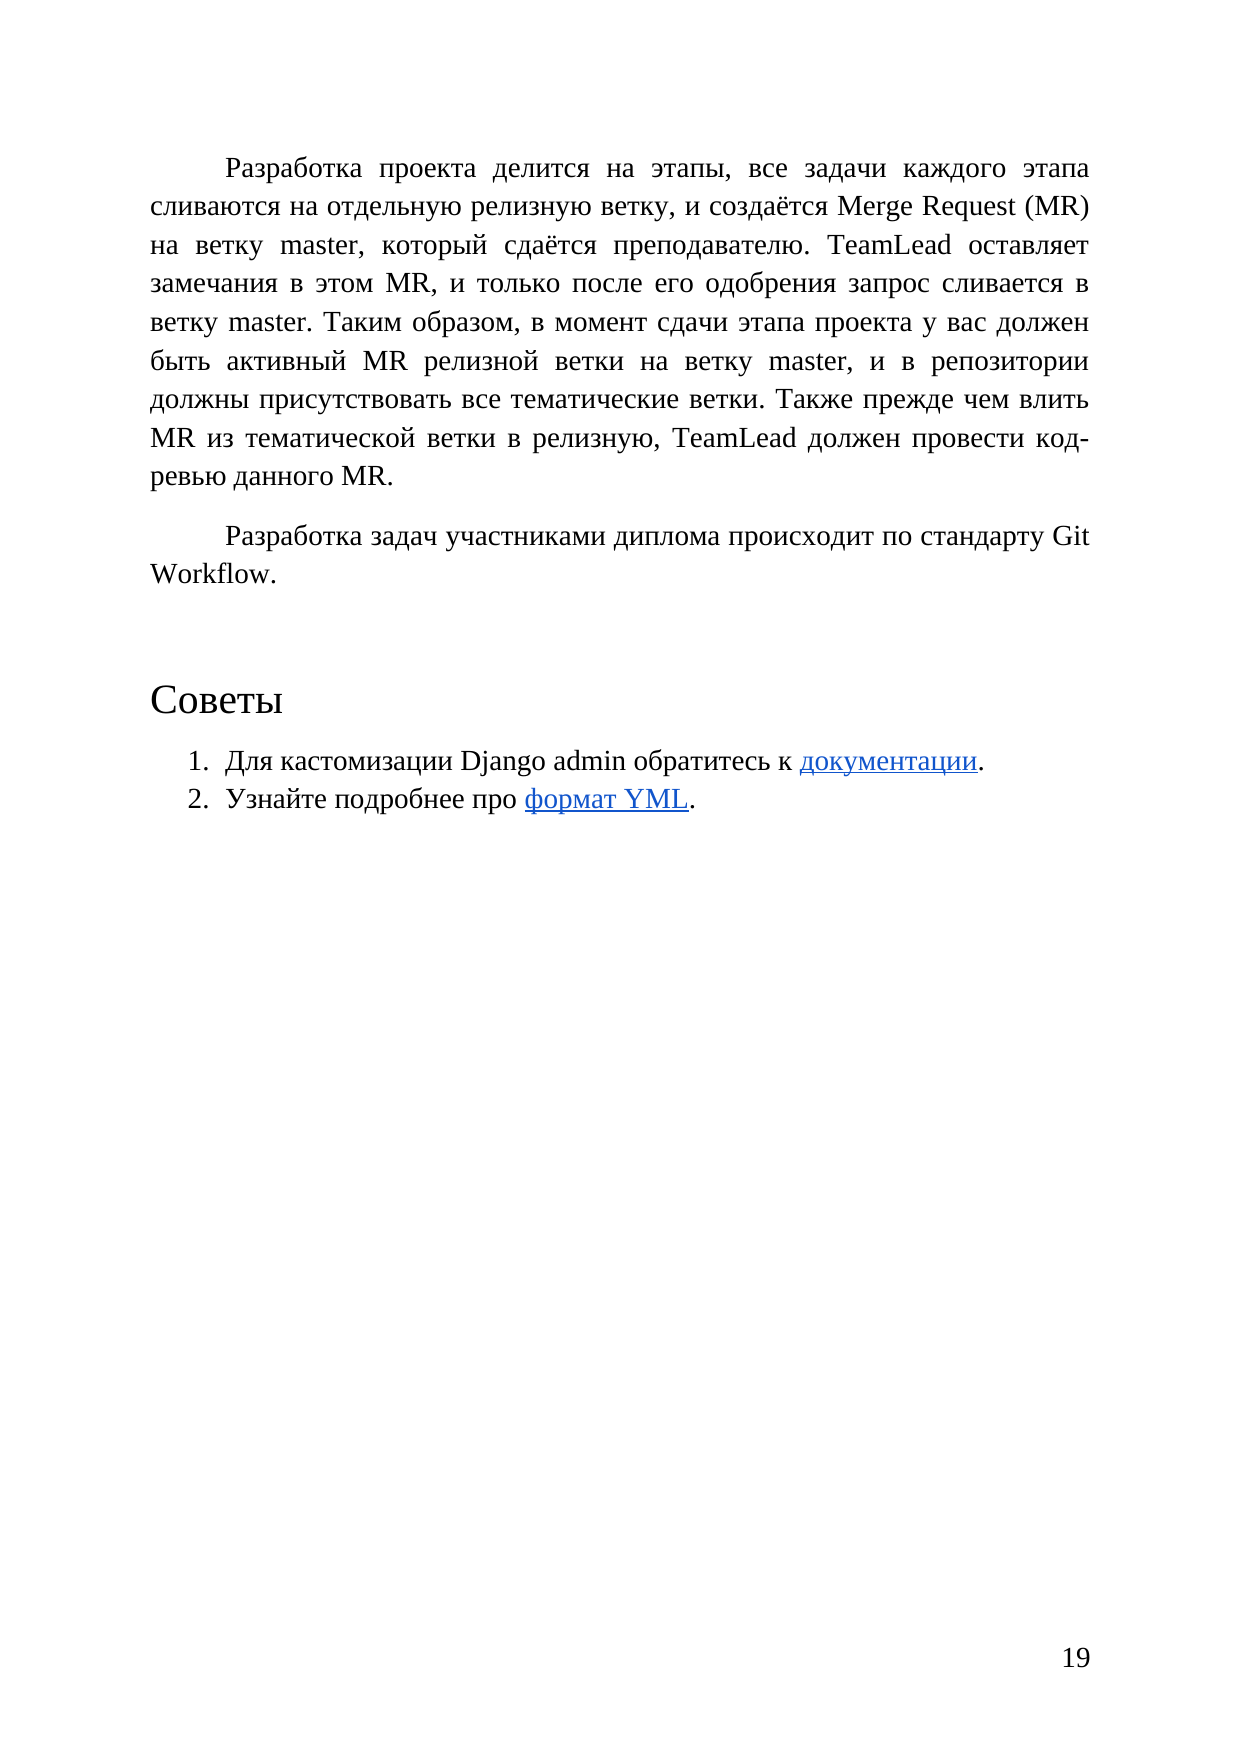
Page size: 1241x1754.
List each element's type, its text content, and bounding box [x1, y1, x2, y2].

list Для кастомизации Django admin обратитесь к документации. [187, 743, 1090, 776]
text Разработка проекта делится на этапы, все задачи каждого этапа сливаются на отдельную релизную ветку, и создаётся Merge Request (MR) на ветку master, который сдаётся преподавателю. TeamLead оставляет замечания в этом MR, и только после его одобрения запрос сливается в ветку master. Таким образом, в момент сдачи этапа проекта у вас должен быть активный MR релизной ветки на ветку master, и в репозитории должны присутствовать все тематические ветки. Также прежде чем влить MR из тематической ветки в релизную, TeamLead должен провести код-ревью данного MR. [150, 150, 1090, 492]
text Разработка задач участниками диплома происходит по стандарту Git Workflow. [150, 518, 1090, 590]
list Узнайте подробнее про формат YML. [187, 781, 1090, 815]
subtitle Советы [150, 675, 1090, 723]
